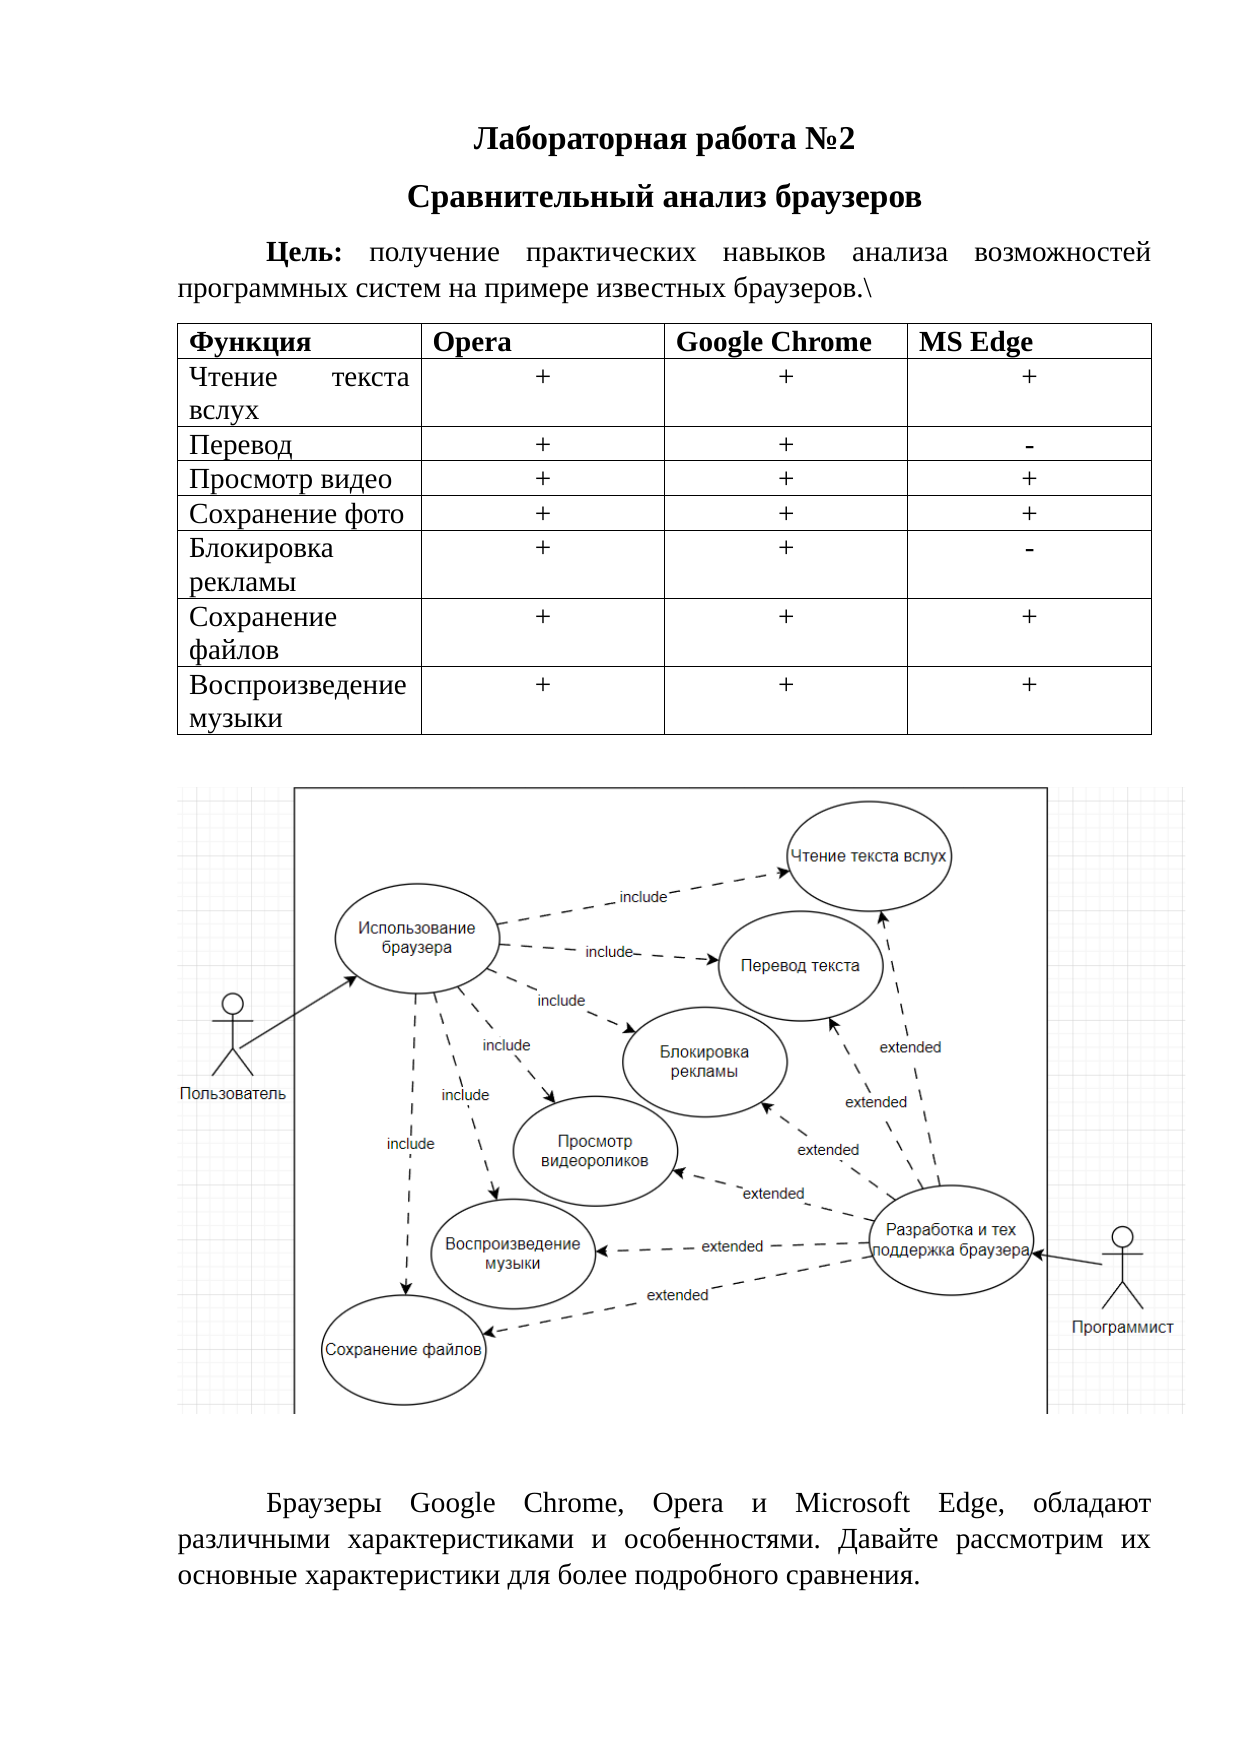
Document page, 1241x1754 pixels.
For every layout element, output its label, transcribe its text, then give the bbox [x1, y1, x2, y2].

table_cell + [422, 667, 664, 734]
text Браузеры Google Chrome, Opera и Microsoft Edge, обладают различными характеристиками и особенностями. Давайте рассмотрим их основные характеристики для более подробного сравнения. [177, 1485, 1152, 1591]
table_cell + [665, 359, 907, 426]
table_header MS Edge [908, 324, 1151, 358]
table_cell Перевод [178, 427, 421, 460]
table_cell + [908, 599, 1151, 666]
table_cell + [665, 461, 907, 495]
table_cell Просмотр видео [178, 461, 421, 495]
table_cell + [908, 359, 1151, 426]
text Сравнительный анализ браузеров [177, 176, 1152, 214]
table_cell Сохранение файлов [178, 599, 421, 666]
table_cell Блокировка рекламы [178, 531, 421, 598]
table_cell + [422, 359, 664, 426]
text Лабораторная работа №2 [177, 118, 1152, 156]
picture [177, 787, 1186, 1414]
table_cell + [422, 531, 664, 598]
table_cell Воспроизведение музыки [178, 667, 421, 734]
table_header Функция [178, 324, 421, 358]
table_cell + [665, 496, 907, 529]
table_cell + [908, 496, 1151, 529]
text Цель: получение практических навыков анализа возможностей программных систем на примере известных браузеров.\ [177, 234, 1152, 304]
table_cell Чтение текста вслух [178, 359, 421, 426]
table_cell - [908, 427, 1151, 460]
table_cell Сохранение фото [178, 496, 421, 529]
table_cell + [422, 496, 664, 529]
table_cell + [908, 461, 1151, 495]
table_cell + [908, 667, 1151, 734]
table_cell + [665, 531, 907, 598]
table_cell + [665, 427, 907, 460]
table_cell + [422, 461, 664, 495]
table_cell + [422, 599, 664, 666]
table_cell + [665, 667, 907, 734]
table_header Opera [422, 324, 664, 358]
table_cell - [908, 531, 1151, 598]
table_cell + [422, 427, 664, 460]
table_header Google Chrome [665, 324, 907, 358]
table_cell + [665, 599, 907, 666]
